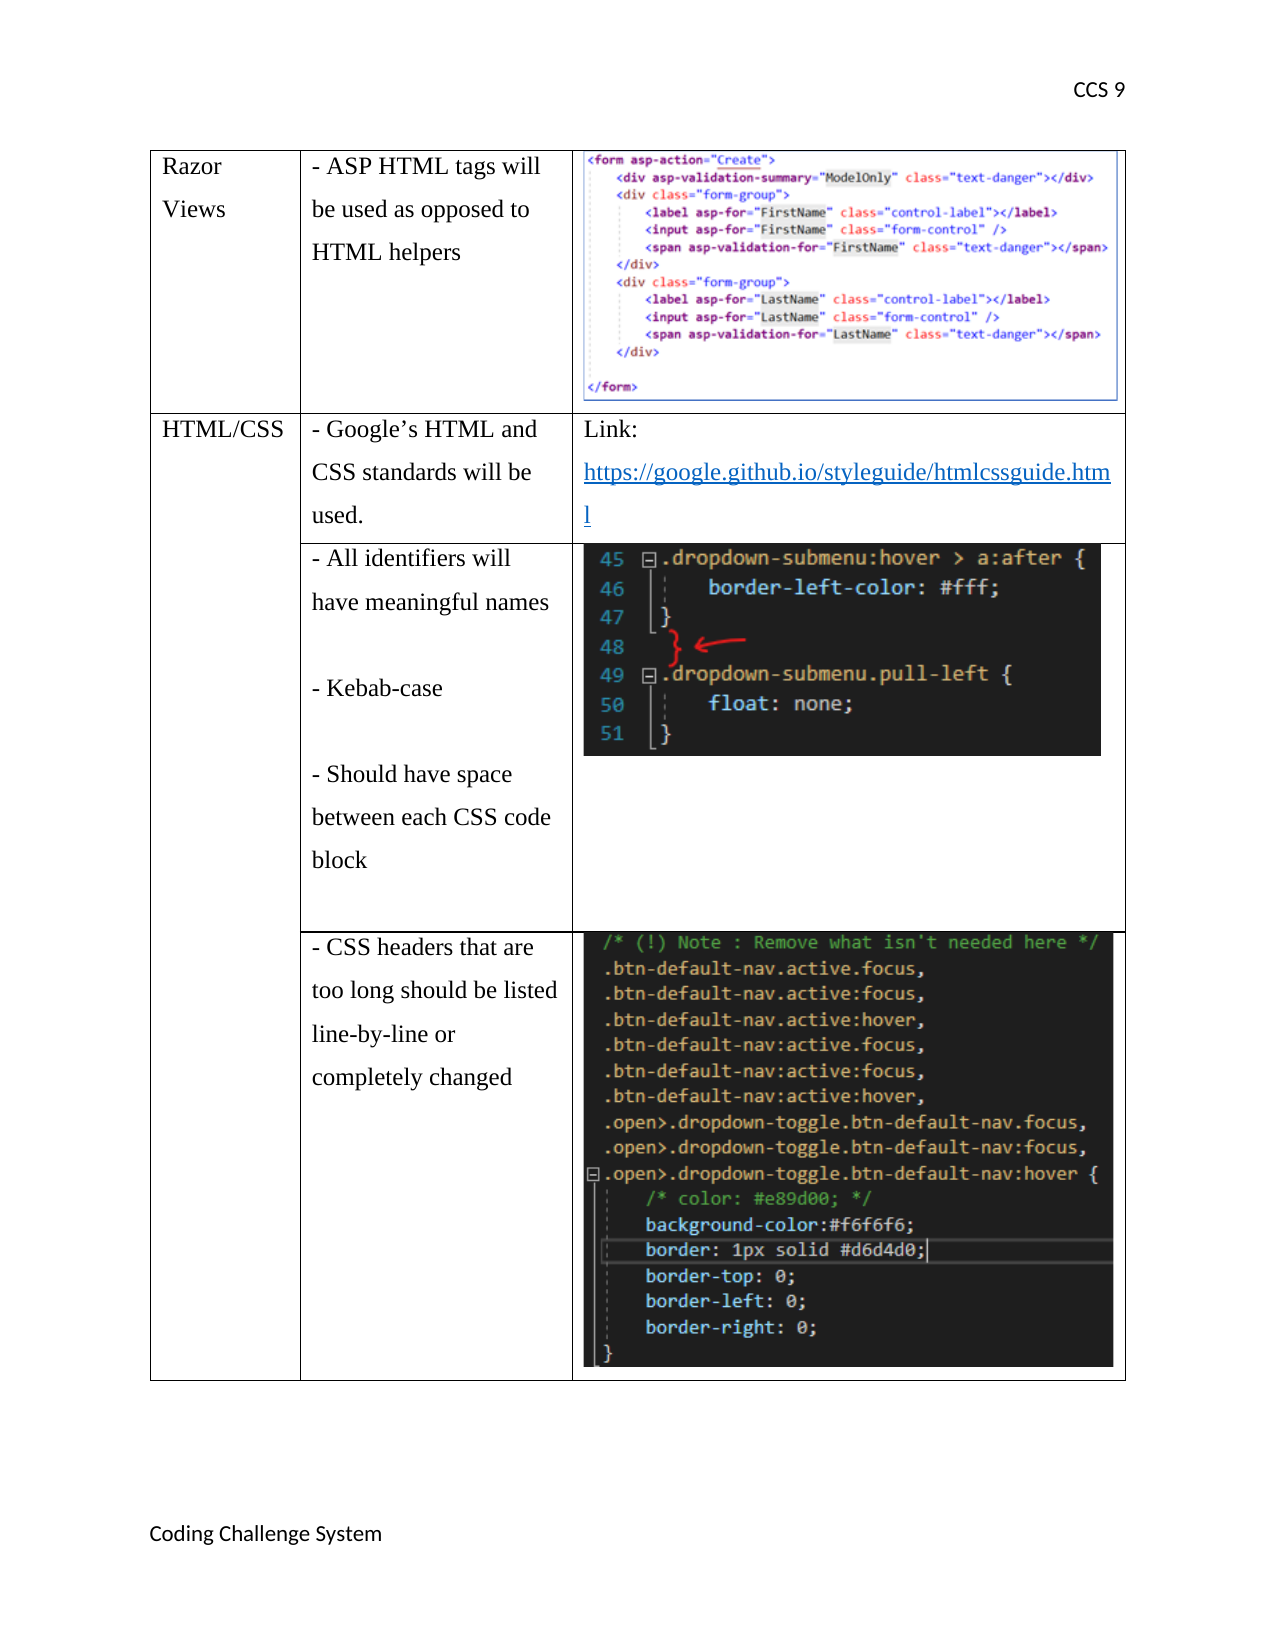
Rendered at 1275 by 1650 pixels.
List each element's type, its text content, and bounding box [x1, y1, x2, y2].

table_cell [573, 933, 1125, 1380]
picture [583, 932, 1114, 1367]
picture [583, 151, 1118, 401]
table_cell - Google’s HTML and CSS standards will be used. [301, 414, 572, 542]
table_cell HTML/CSS [151, 414, 300, 1380]
table_cell - All identifiers will have meaningful names - Kebab-case - Should have space between each CSS code block [301, 544, 572, 931]
table_cell - ASP HTML tags will be used as opposed to HTML helpers [301, 151, 572, 413]
table_cell Razor Views [151, 151, 300, 413]
table_cell Link: https://google.github.io/styleguide/htmlcssguide.html [573, 414, 1125, 542]
picture [583, 543, 1101, 756]
table_cell - CSS headers that are too long should be listed line-by-line or completely changed [301, 933, 572, 1380]
table_cell [573, 151, 1125, 413]
table_cell [573, 544, 1125, 931]
